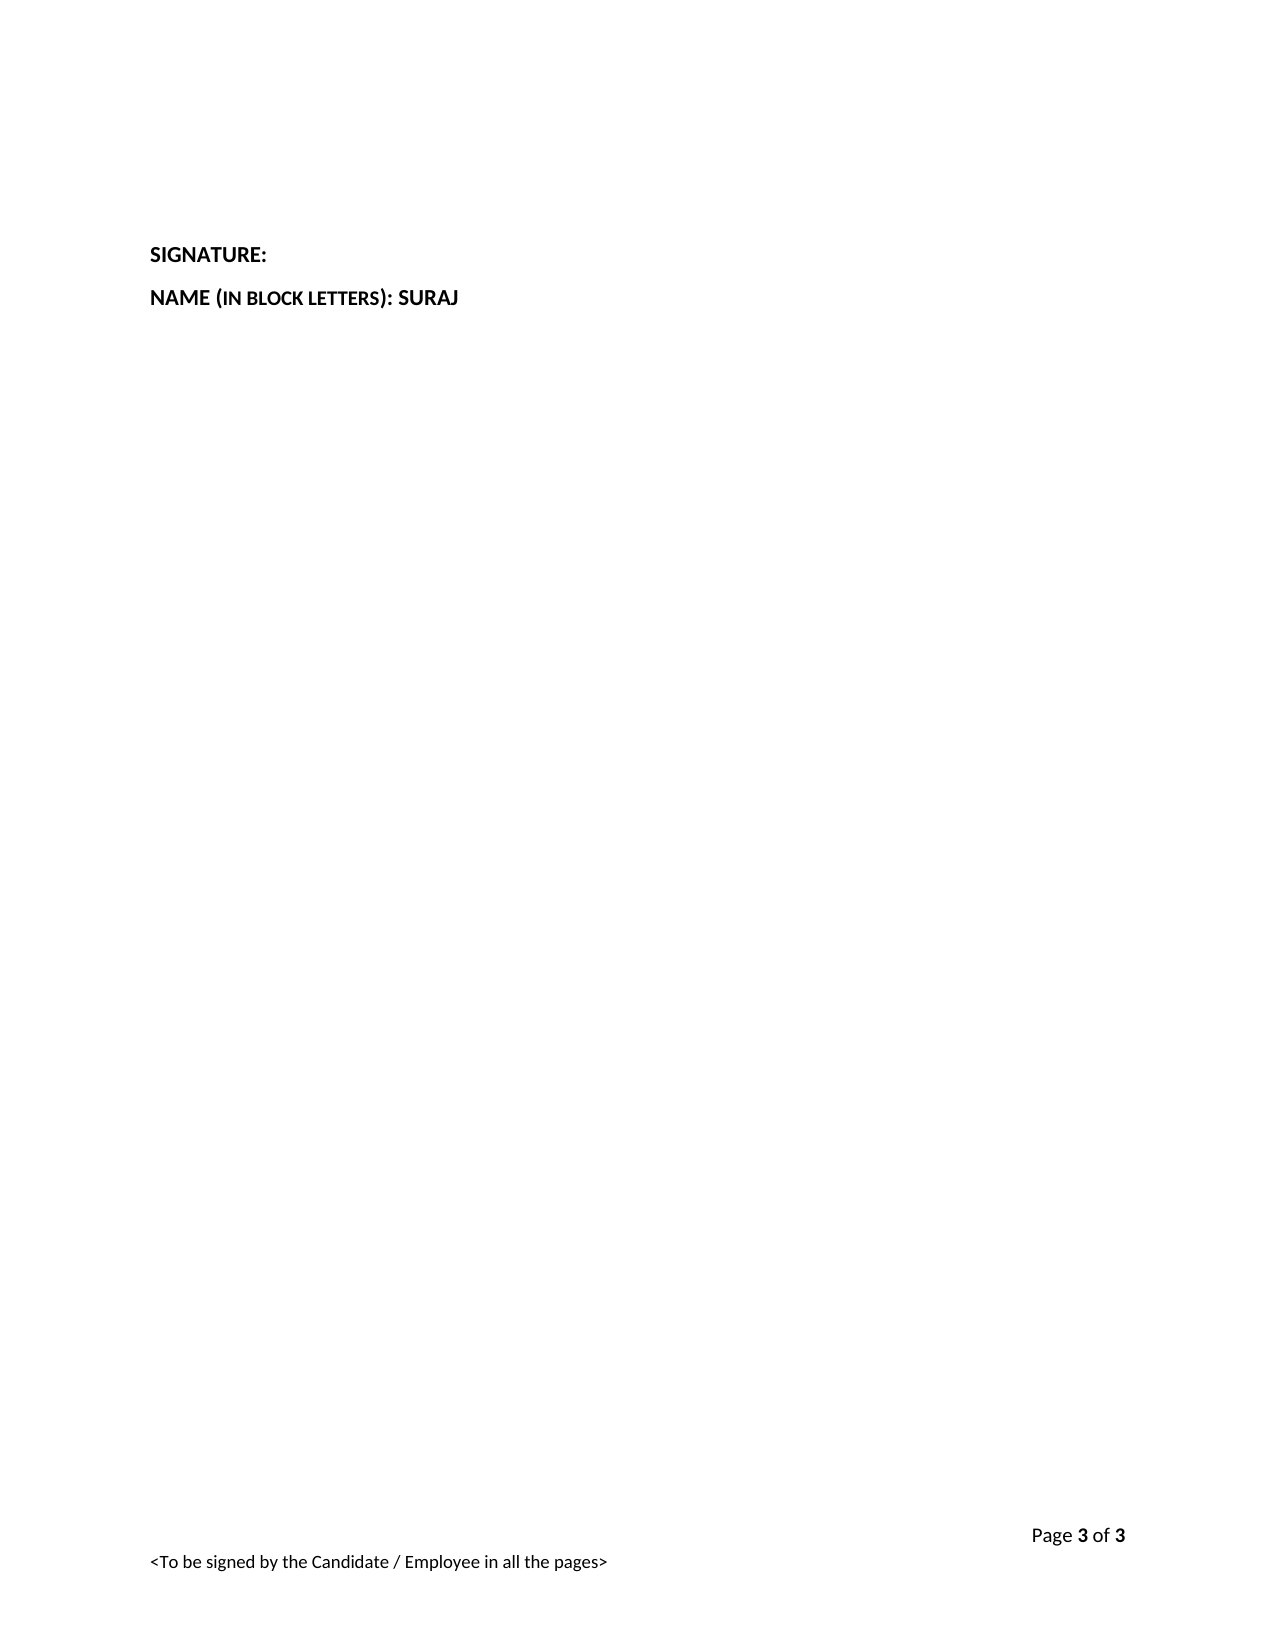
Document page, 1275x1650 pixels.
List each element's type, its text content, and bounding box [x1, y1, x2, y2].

text NAME (IN BLOCK LETTERS): SURAJ [150, 283, 1126, 311]
text SIGNATURE: [150, 240, 1126, 268]
